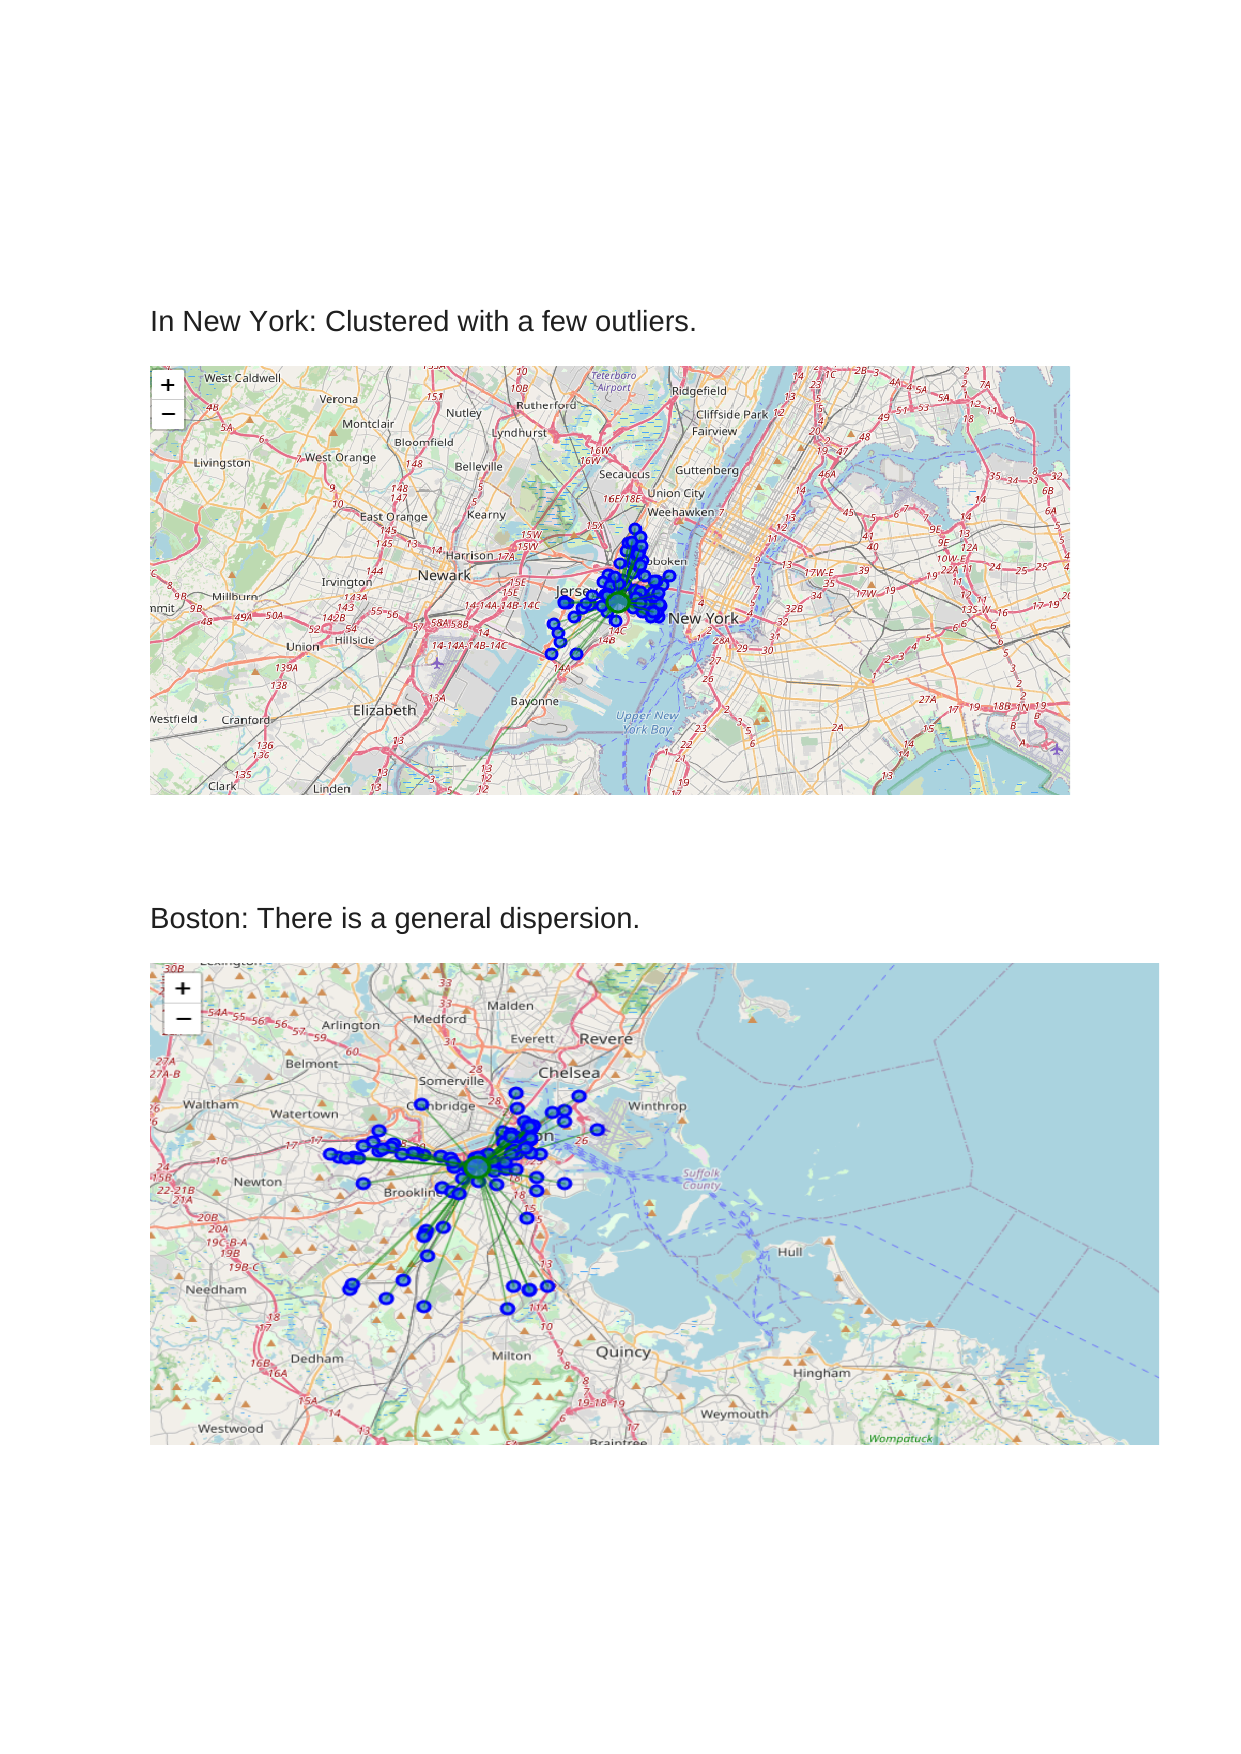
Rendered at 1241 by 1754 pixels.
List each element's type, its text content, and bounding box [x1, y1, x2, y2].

picture [150, 963, 1160, 1445]
text In New York: Clustered with a few outliers. [150, 304, 1090, 338]
text Boston: There is a general dispersion. [150, 901, 1090, 934]
picture [150, 366, 1071, 795]
